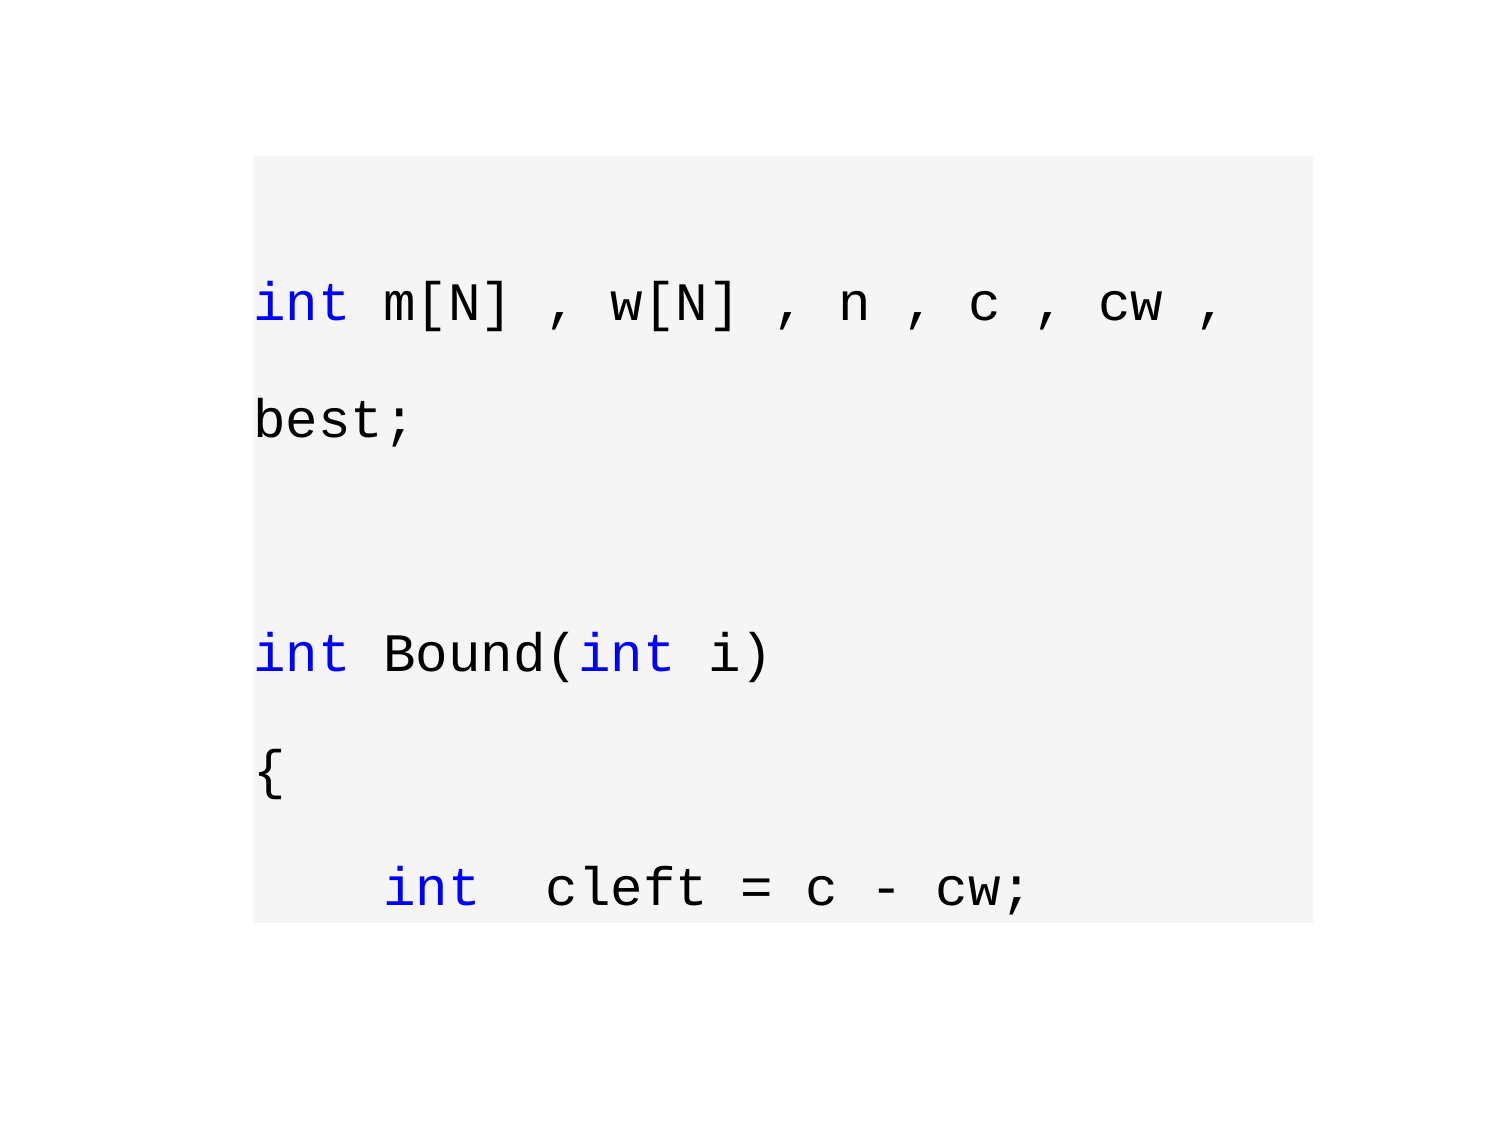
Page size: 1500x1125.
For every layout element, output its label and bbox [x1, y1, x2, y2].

text [253, 156, 1313, 923]
